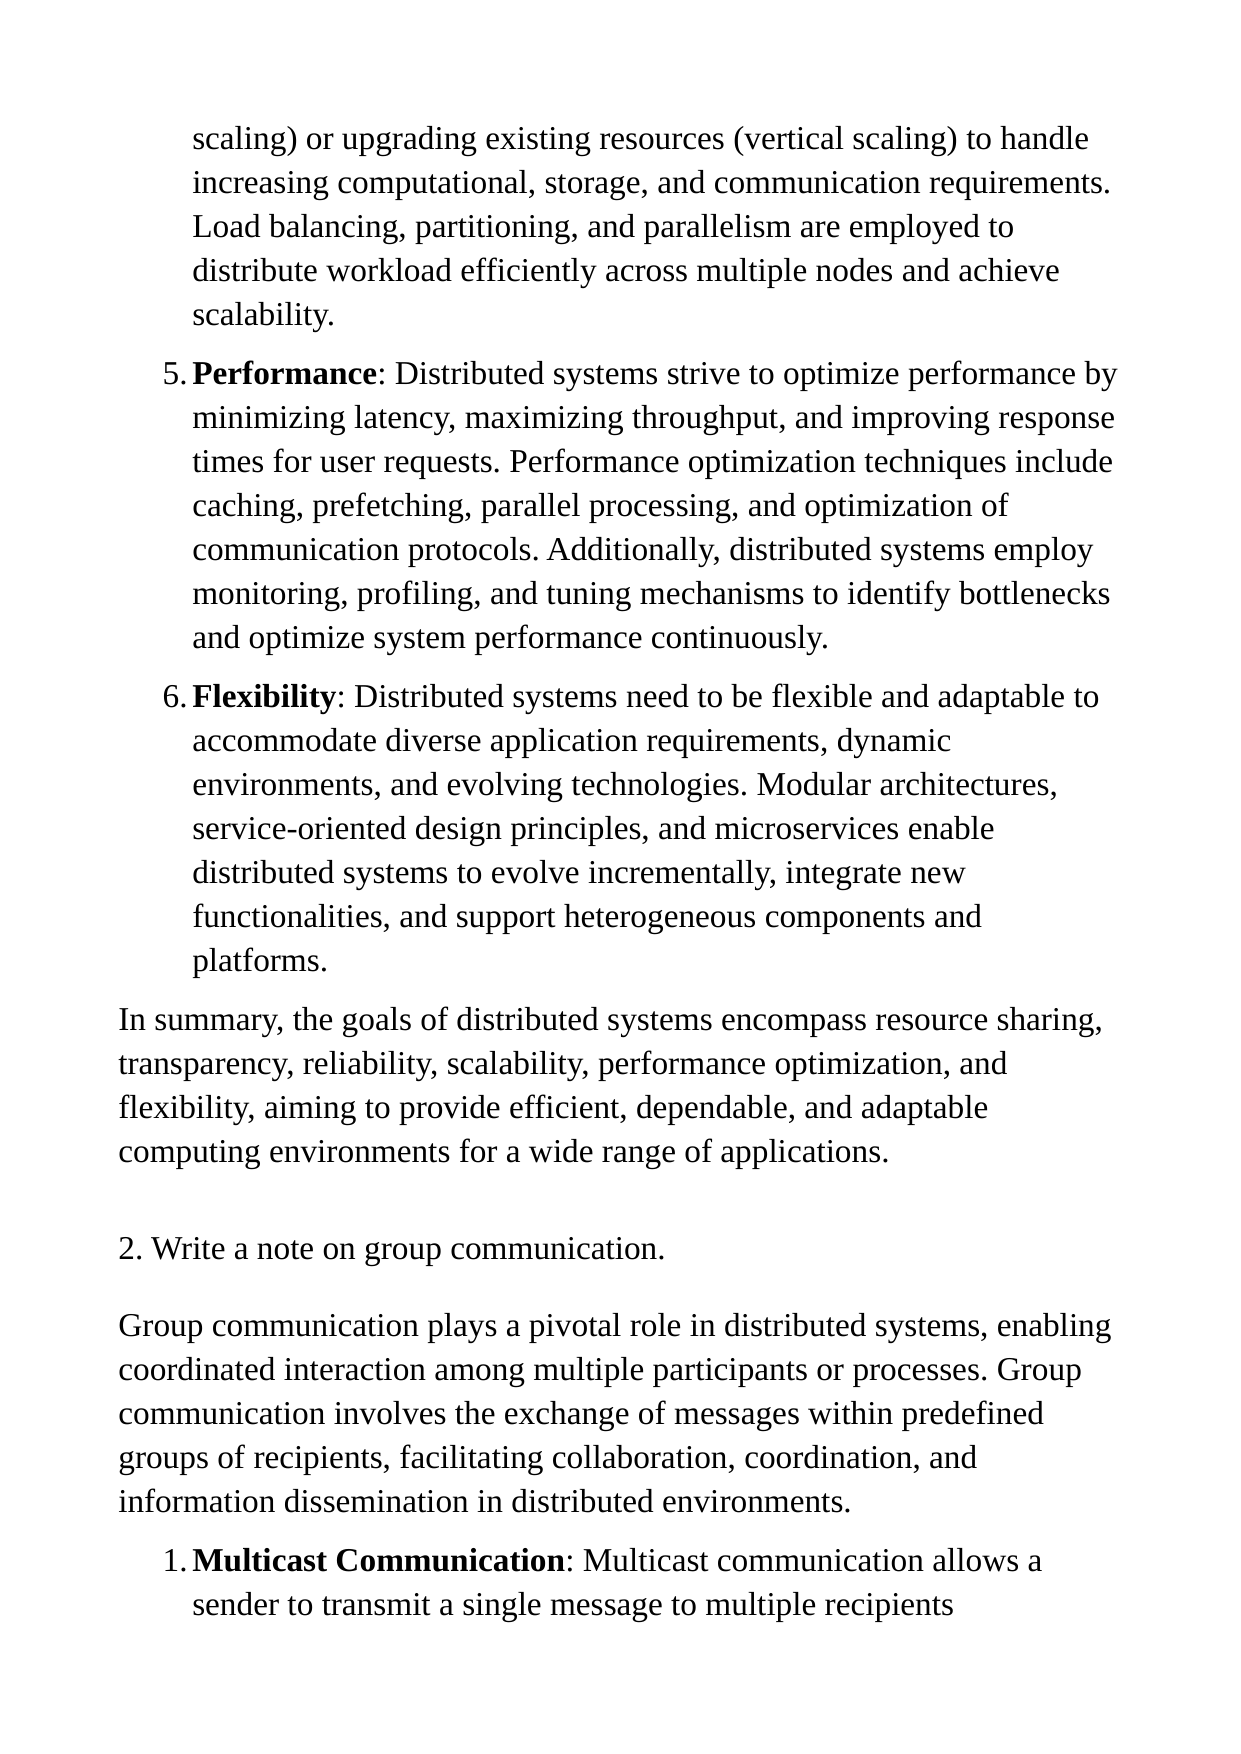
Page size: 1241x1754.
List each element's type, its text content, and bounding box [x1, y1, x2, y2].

text In summary, the goals of distributed systems encompass resource sharing, transparency, reliability, scalability, performance optimization, and flexibility, aiming to provide efficient, dependable, and adaptable computing environments for a wide range of applications. [118, 999, 1122, 1169]
list Performance: Distributed systems strive to optimize performance by minimizing latency, maximizing throughput, and improving response times for user requests. Performance optimization techniques include caching, prefetching, parallel processing, and optimization of communication protocols. Additionally, distributed systems employ monitoring, profiling, and tuning mechanisms to identify bottlenecks and optimize system performance continuously. [162, 353, 1122, 656]
list Flexibility: Distributed systems need to be flexible and adaptable to accommodate diverse application requirements, dynamic environments, and evolving technologies. Modular architectures, service-oriented design principles, and microservices enable distributed systems to evolve incrementally, integrate new functionalities, and support heterogeneous components and platforms. [162, 676, 1122, 979]
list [162, 118, 1122, 333]
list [162, 1540, 1122, 1622]
text 2. Write a note on group communication. [118, 1228, 1122, 1267]
text Group communication plays a pivotal role in distributed systems, enabling coordinated interaction among multiple participants or processes. Group communication involves the exchange of messages within predefined groups of recipients, facilitating collaboration, coordination, and information dissemination in distributed environments. [118, 1305, 1122, 1519]
